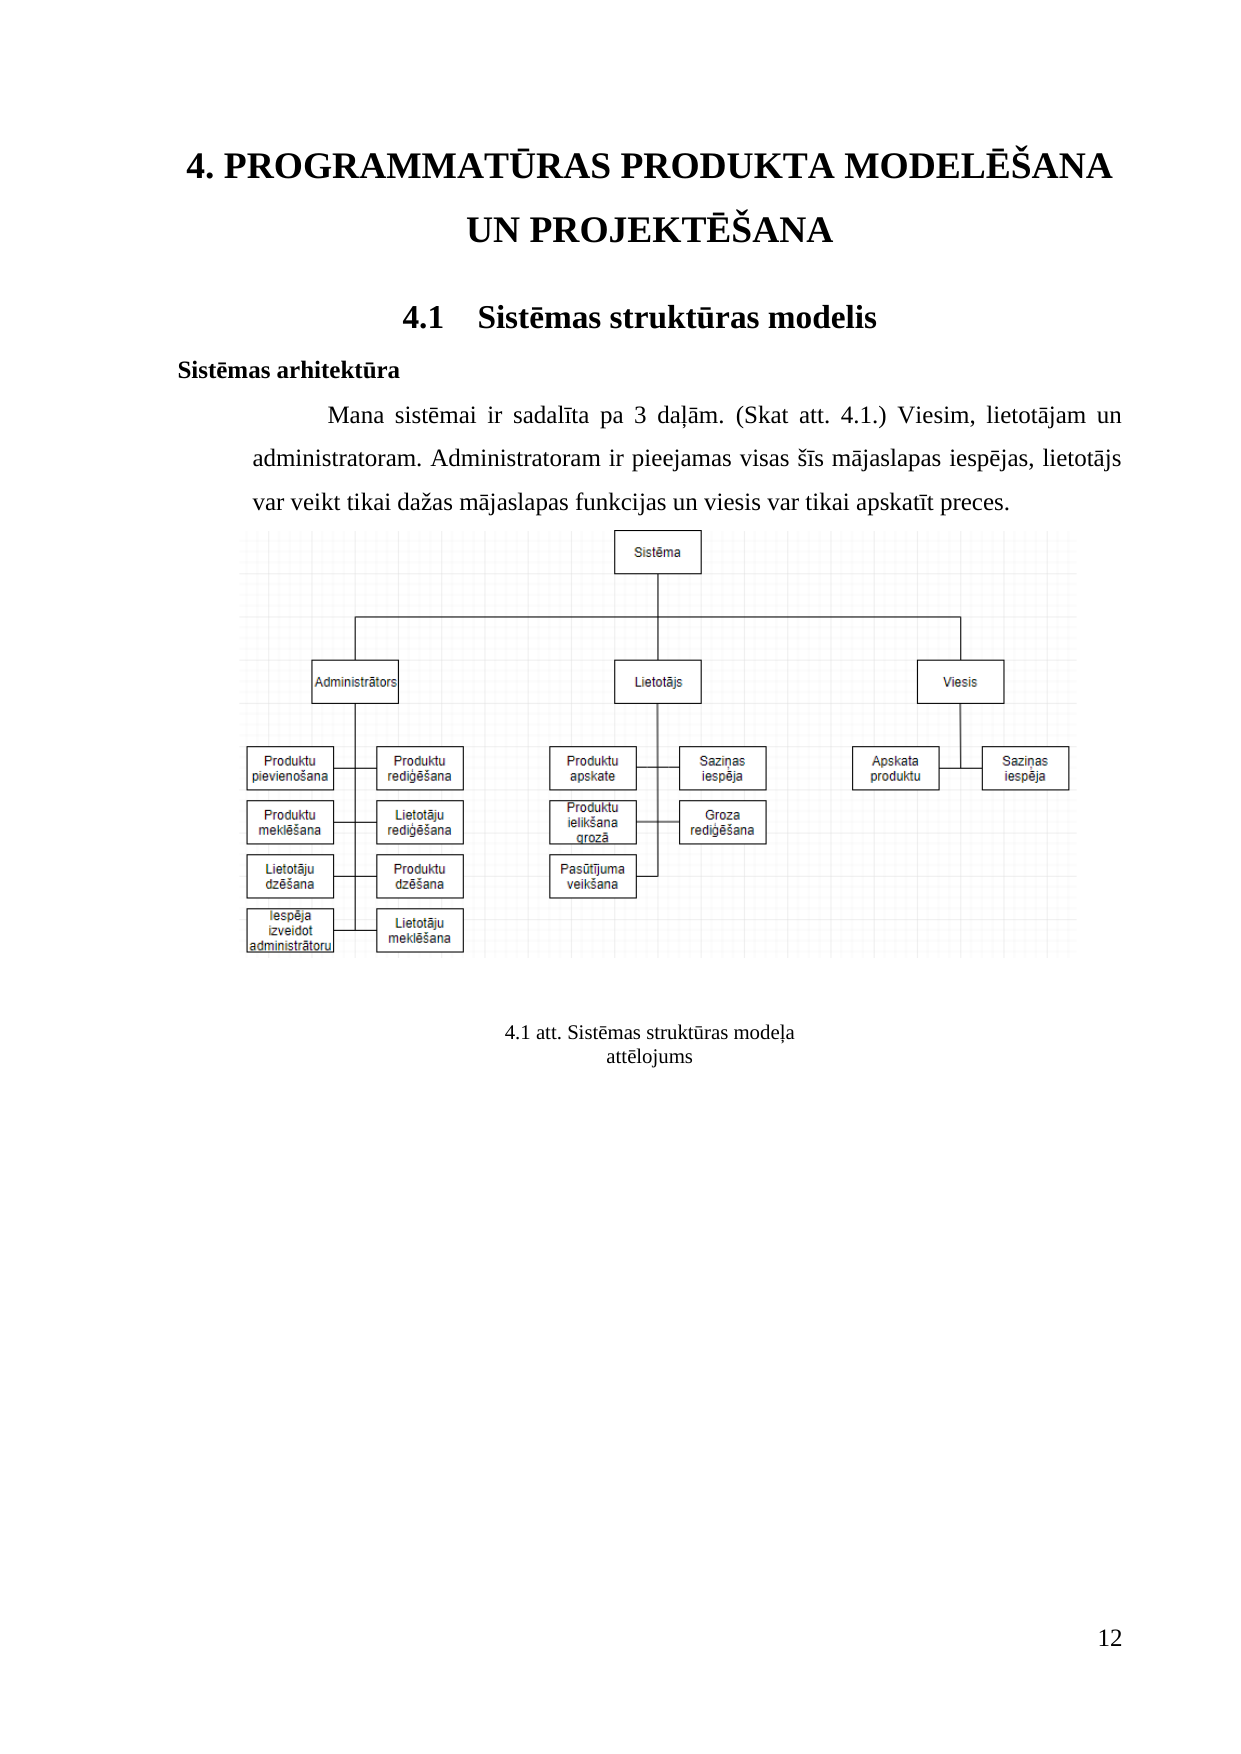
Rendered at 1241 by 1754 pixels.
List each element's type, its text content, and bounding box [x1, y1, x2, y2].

list Sistēmas struktūras modelis [402, 297, 1122, 336]
text Sistēmas arhitektūra [177, 355, 1122, 384]
picture [239, 530, 1077, 958]
text Mana sistēmai ir sadalīta pa 3 daļām. (Skat att. 4.1.) Viesim, lietotājam un administratoram. Administratoram ir pieejamas visas šīs mājaslapas iespējas, lietotājs var veikt tikai dažas mājaslapas funkcijas un viesis var tikai apskatīt preces. [252, 400, 1122, 516]
text 4. PROGRAMMATŪRAS PRODUKTA MODELĒŠANA UN PROJEKTĒŠANA [177, 143, 1122, 251]
